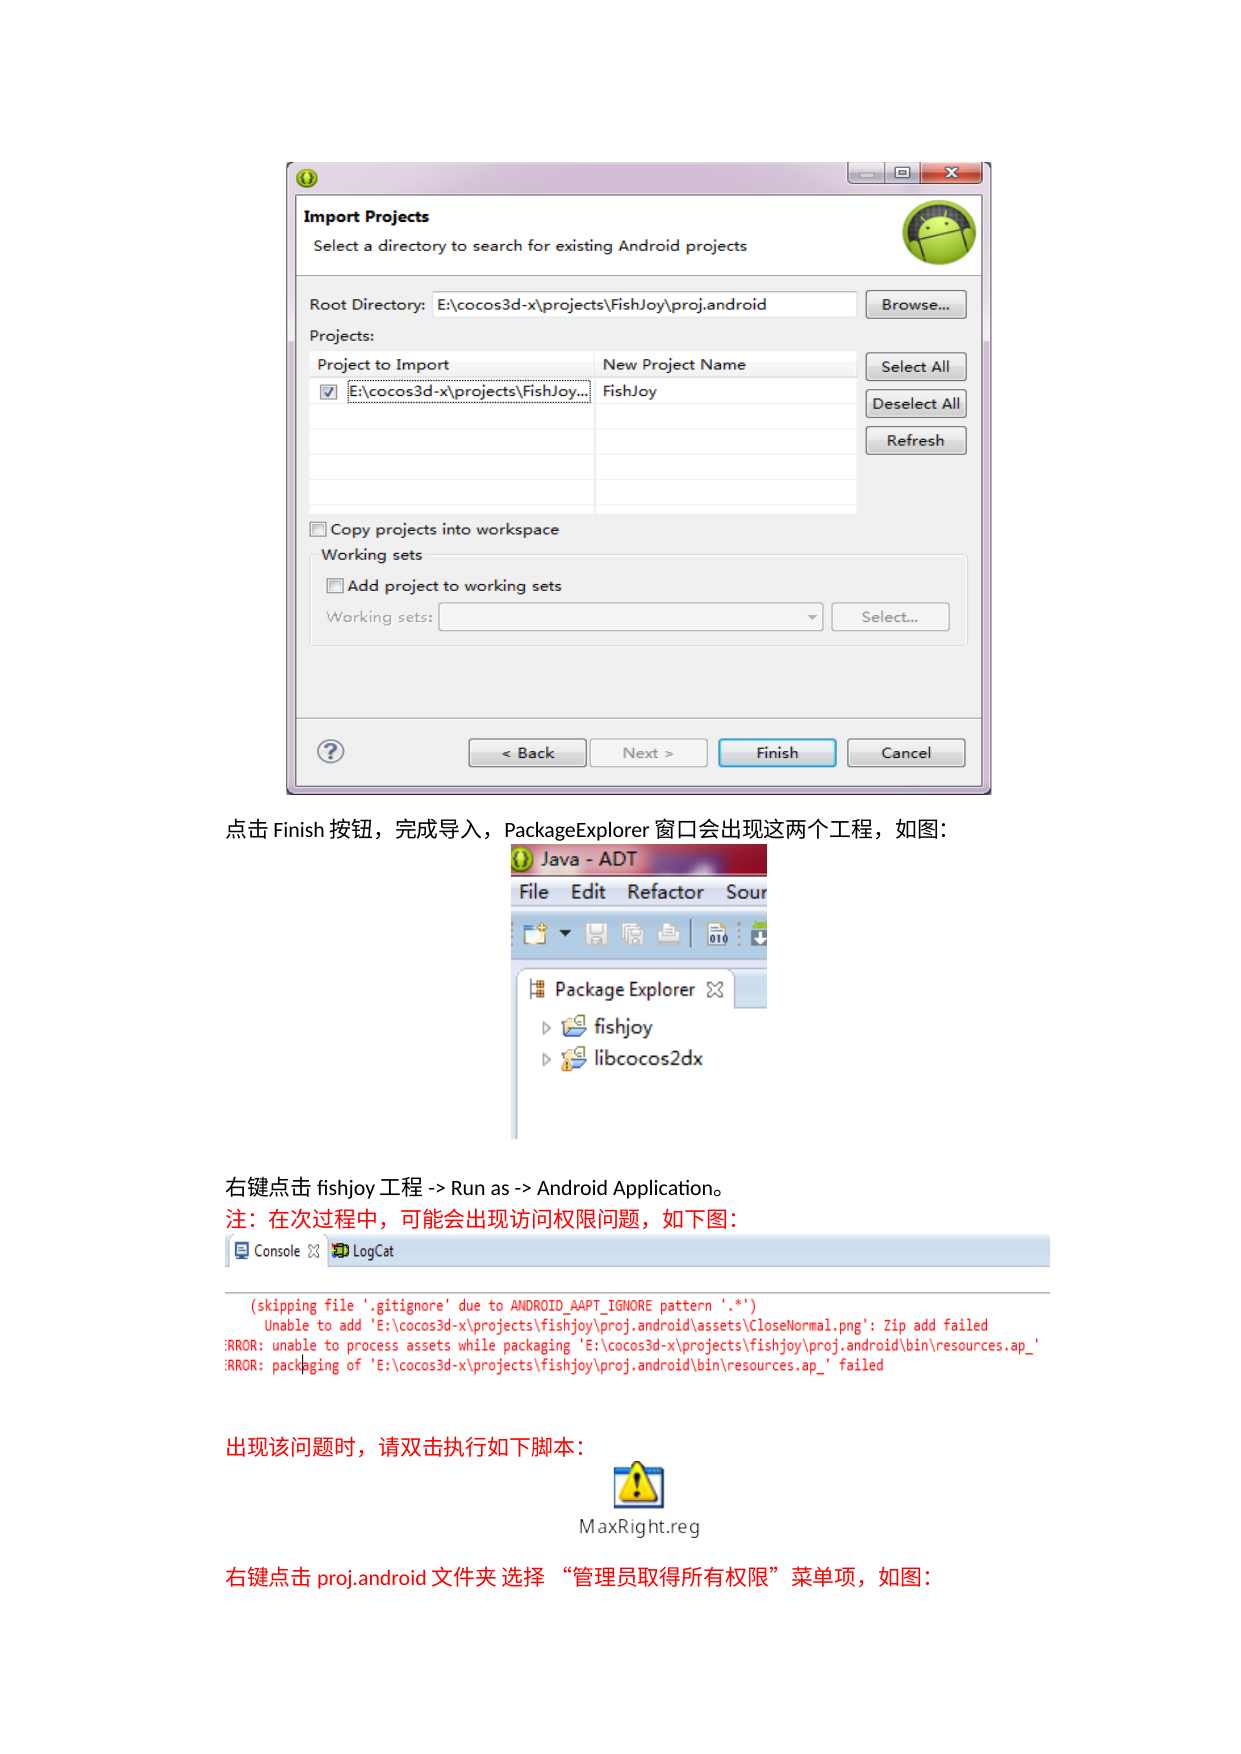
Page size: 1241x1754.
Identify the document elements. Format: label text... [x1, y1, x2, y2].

list 右键点击fishjoy工程 -> Run as -> Android Application。 [225, 1169, 1053, 1202]
picture [510, 844, 767, 1139]
list 右键点击proj.android文件夹 选择 “管理员取得所有权限”菜单项，如图： [225, 1559, 1053, 1592]
picture [286, 162, 992, 795]
list 注：在次过程中，可能会出现访问权限问题，如下图： [225, 1202, 1053, 1234]
picture [225, 1234, 1050, 1401]
list 点击Finish按钮，完成导入，PackageExplorer窗口会出现这两个工程，如图： [225, 812, 1053, 844]
list 出现该问题时，请双击执行如下脚本： [225, 1429, 1053, 1462]
